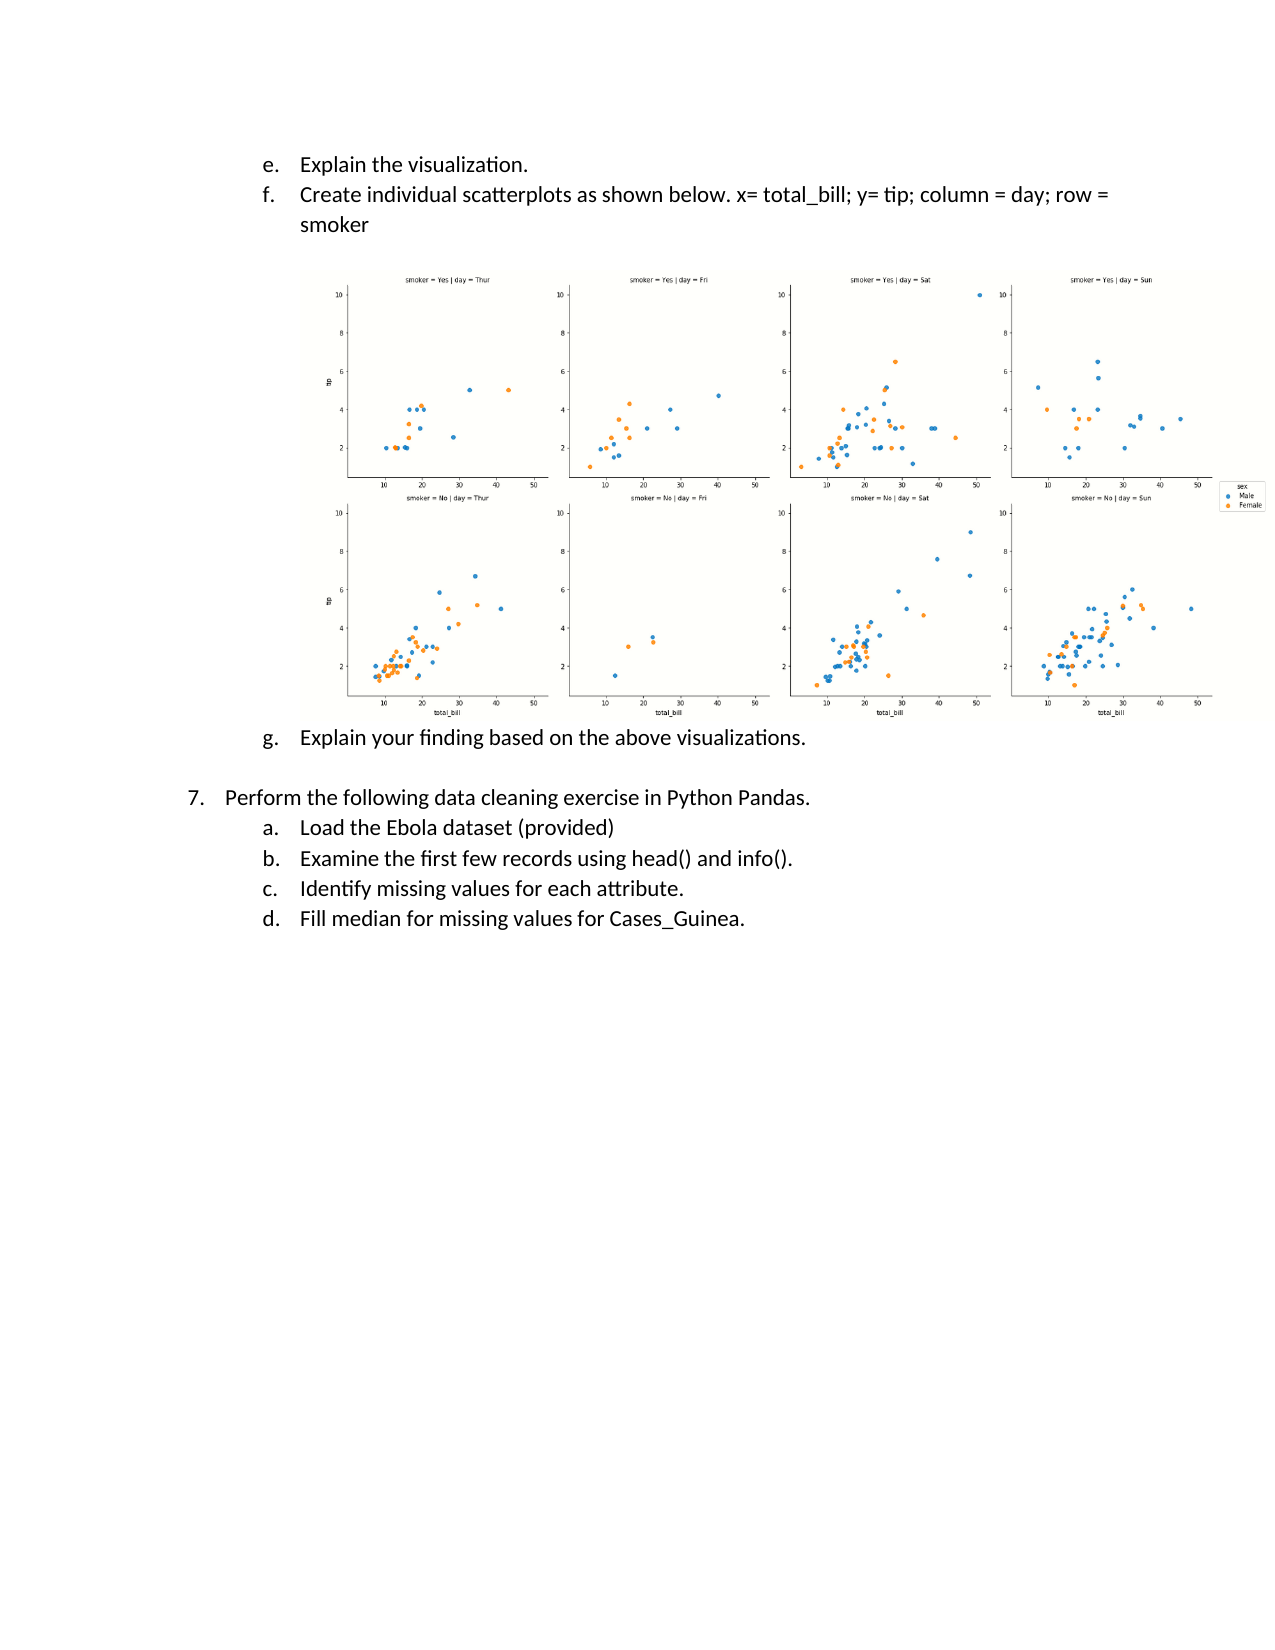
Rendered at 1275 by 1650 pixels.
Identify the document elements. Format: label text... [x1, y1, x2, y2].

picture [300, 270, 1275, 721]
list Explain your finding based on the above visualizations. [262, 723, 1125, 751]
list Examine the first few records using head() and info(). [262, 844, 1125, 872]
list Load the Ebola dataset (provided) [262, 813, 1125, 841]
list Create individual scatterplots as shown below. x= total_bill; y= tip; column = day; row = smoker [262, 180, 1125, 238]
list Identify missing values for each attribute. [262, 874, 1125, 902]
list Perform the following data cleaning exercise in Python Pandas. [187, 783, 1125, 811]
list Fill median for missing values for Cases_Guinea. [262, 904, 1125, 932]
list Explain the visualization. [262, 150, 1125, 178]
